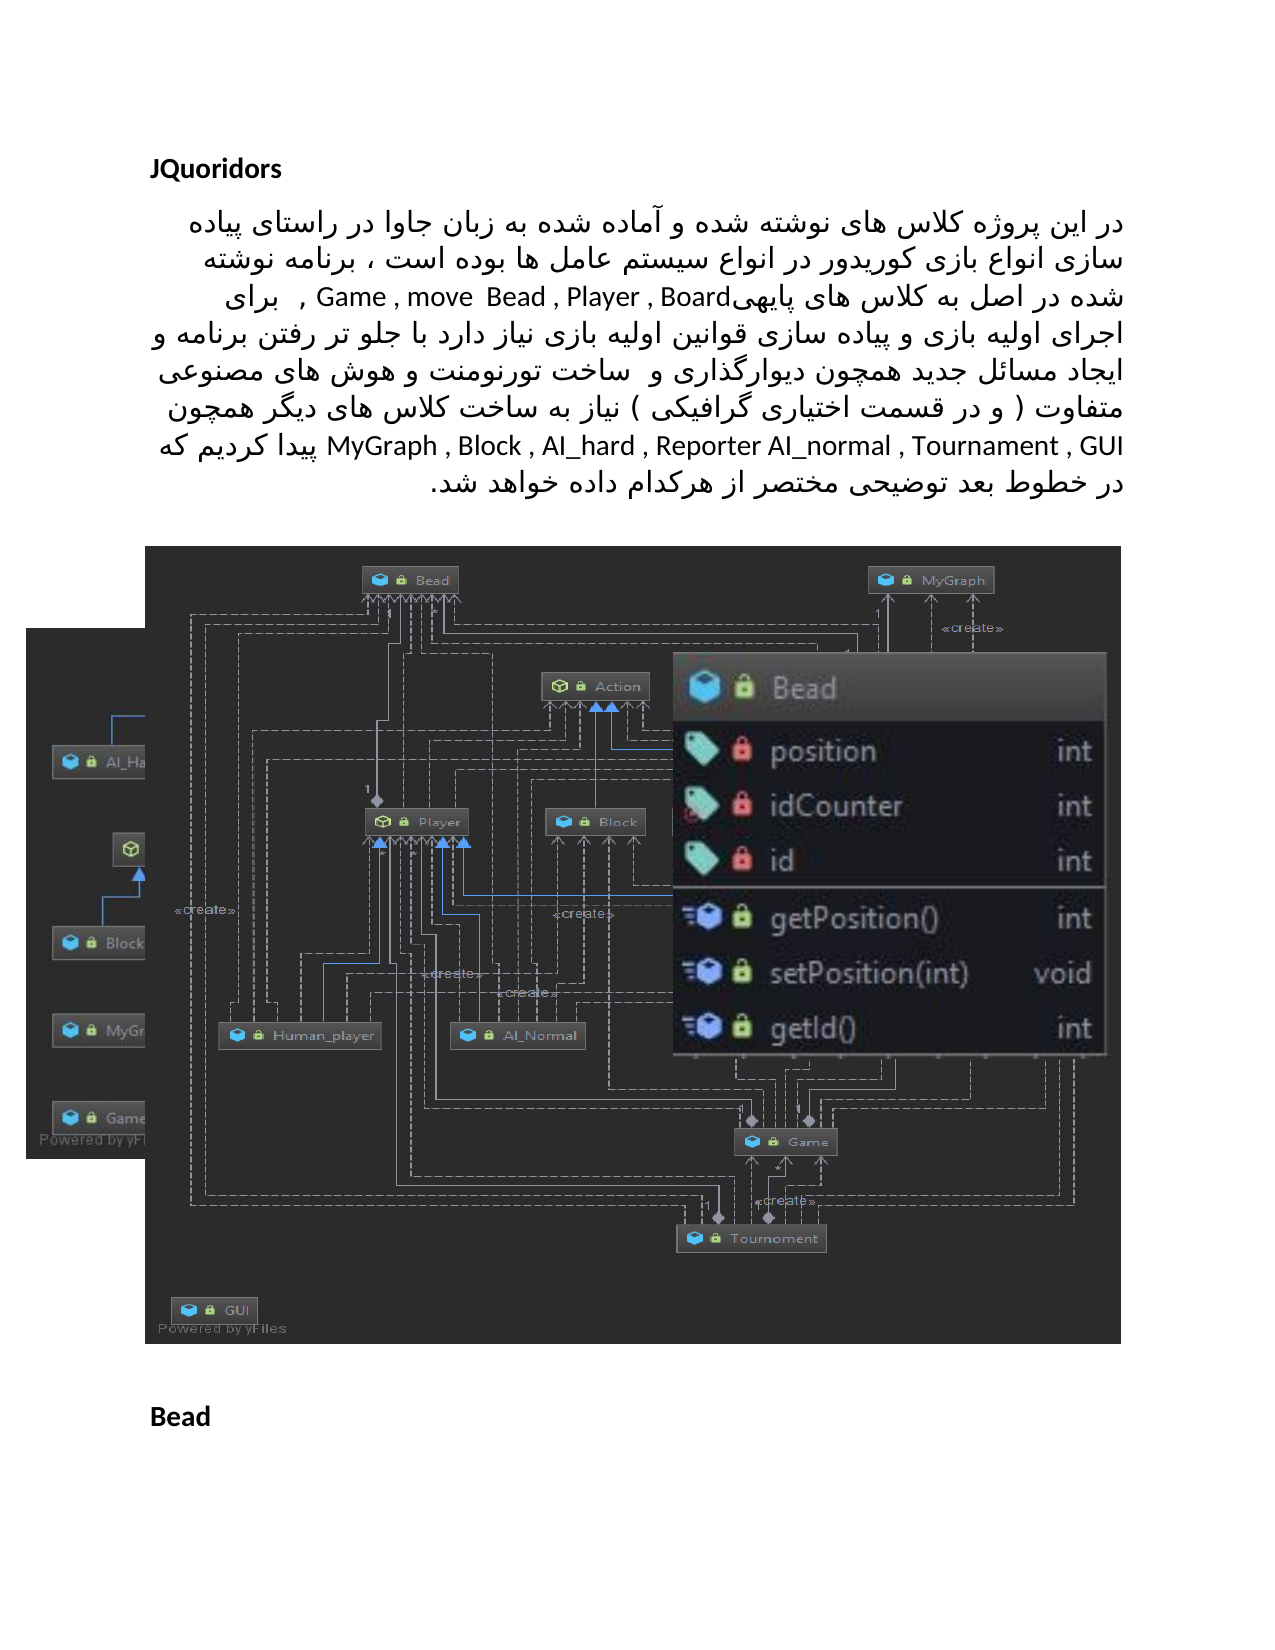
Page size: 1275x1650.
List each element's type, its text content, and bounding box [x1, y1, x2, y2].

text در این پروژه کلاس های نوشته شده و آماده شده به زبان جاوا در راستای پیاده سازی انواع بازی کوریدور در انواع سیستم عامل ها بوده است ، برنامه نوشته شده در اصل به کلاس های پایهیGame , move Bead , Player , Board , برای اجرای اولیه بازی و پیاده سازی قوانین اولیه بازی نیاز دارد با جلو تر رفتن برنامه و ایجاد مسائل جدید همچون دیوارگذاری و ساخت تورنومنت و هوش های مصنوعی متفاوت ( و در قسمت اختیاری گرافیکی ) نیاز به ساخت کلاس های دیگر همچون MyGraph , Block , AI_hard , Reporter AI_normal , Tournament , GUI پیدا کردیم که در خطوط بعد توضیحی مختصر از هرکدام داده خواهد شد. [150, 205, 1125, 499]
text Bead [150, 684, 1125, 1434]
picture [26, 546, 1121, 1344]
text JQuoridors [150, 150, 1125, 186]
